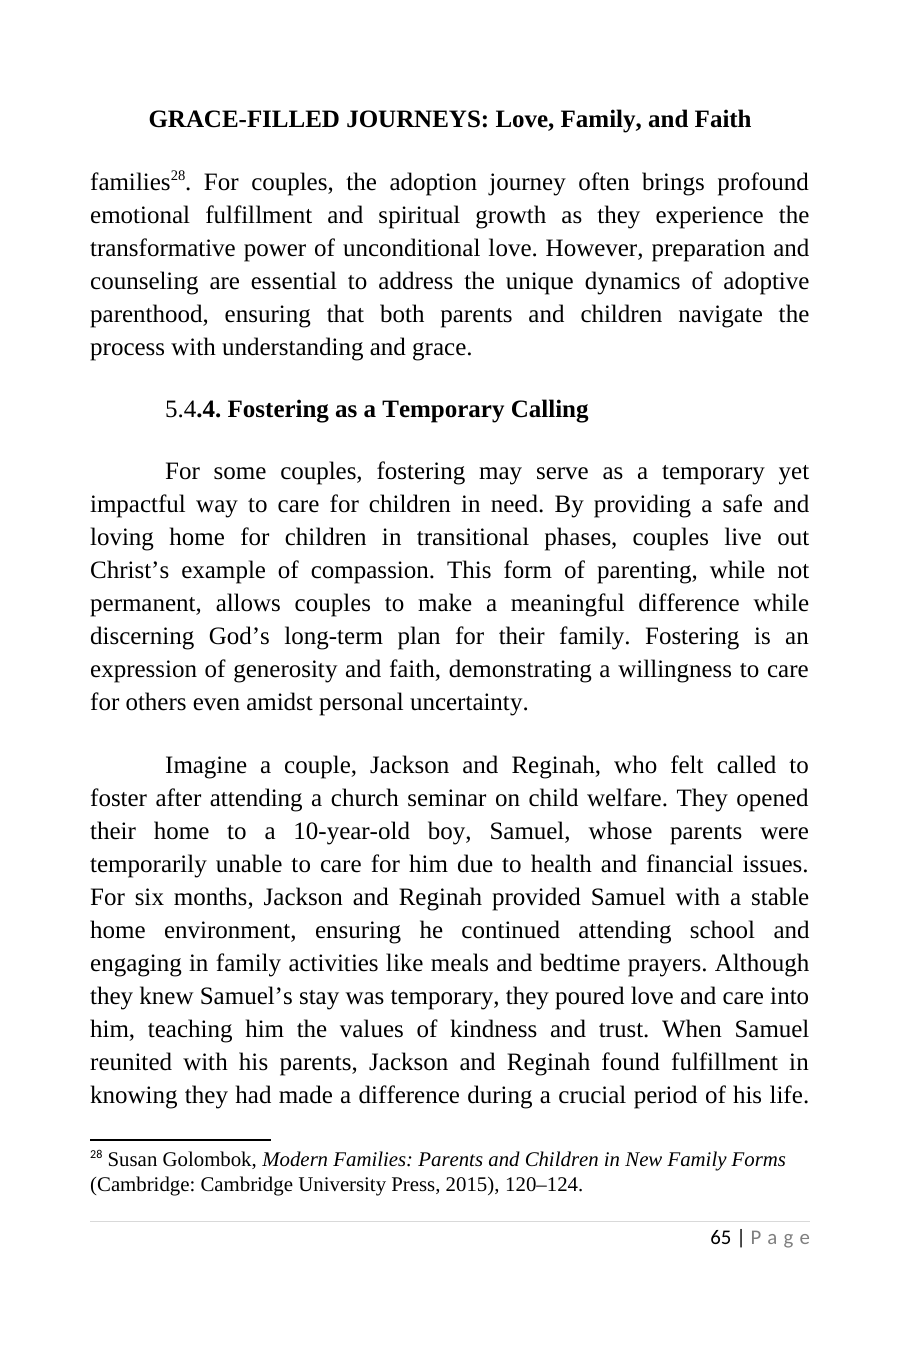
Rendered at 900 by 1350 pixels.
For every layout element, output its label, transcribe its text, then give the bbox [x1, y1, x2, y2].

subtitle 5.4.4. Fostering as a Temporary Calling [165, 394, 810, 423]
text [90, 167, 810, 361]
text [90, 750, 810, 1109]
text For some couples, fostering may serve as a temporary yet impactful way to care for children in need. By providing a safe and loving home for children in transitional phases, couples live out Christ’s example of compassion. This form of parenting, while not permanent, allows couples to make a meaningful difference while discerning God’s long-term plan for their family. Fostering is an expression of generosity and faith, demonstrating a willingness to care for others even amidst personal uncertainty. [90, 456, 810, 716]
